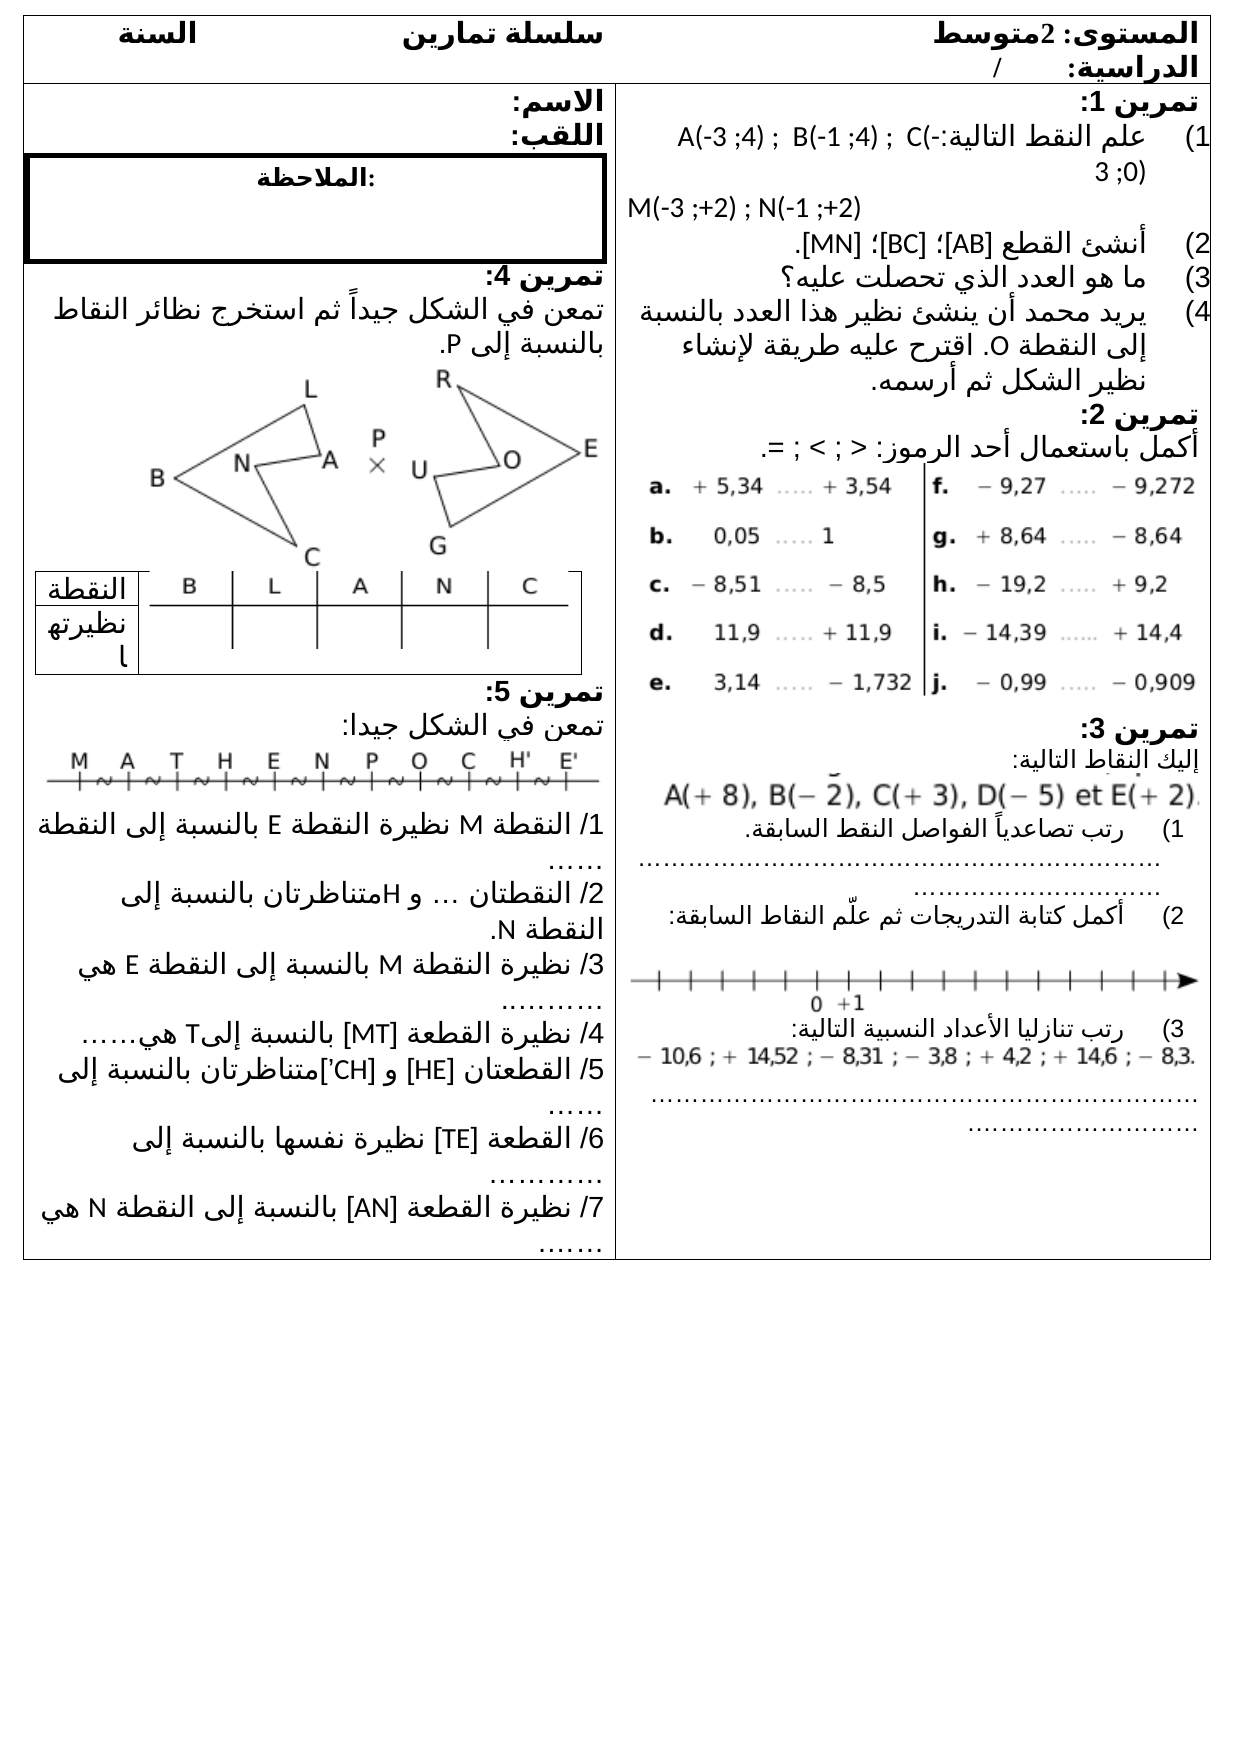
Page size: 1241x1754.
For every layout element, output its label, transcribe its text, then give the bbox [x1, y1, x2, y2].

table_cell تمرين 1: علم النقط التالية:A(-3 ;4) ; B(-1 ;4) ; C(-3 ;0) M(-3 ;+2) ; N(-1 ;+2) أنشئ القطع [AB]؛ [BC]؛ [MN]. ما هو العدد الذي تحصلت عليه؟ يريد محمد أن ينشئ نظير هذا العدد بالنسبة إلى النقطة O. اقترح عليه طريقة لإنشاء نظير الشكل ثم أرسمه. تمرين 2: أكمل باستعمال أحد الرموز: < ; > ; =. تمرين 3: إليك النقاط التالية: رتب تصاعدياً الفواصل النقط السابقة. ………………………………………………………………………………… أكمل كتابة التدريجات ثم علّم النقاط السابقة: رتب تنازليا الأعداد النسبية التالية: …………………………………………………………………………………. [616, 84, 1210, 1259]
picture [138, 361, 605, 649]
picture [44, 741, 605, 806]
picture [630, 960, 1200, 1015]
table_cell الاسم: اللقب: تمرين 4: تمعن في الشكل جيداً ثم استخرج نظائر النقاط بالنسبة إلى P. تمرين 5: تمعن في الشكل جيدا: 1/ النقطة M نظيرة النقطة E بالنسبة إلى النقطة …… 2/ النقطتان … و Hمتناظرتان بالنسبة إلى النقطة N. 3/ نظيرة النقطة M بالنسبة إلى النقطة E هي ……….. 4/ نظيرة القطعة [MT] بالنسبة إلىT هي…… 5/ القطعتان [HE] و [CH’]متناظرتان بالنسبة إلى …… 6/ القطعة [TE] نظيرة نفسها بالنسبة إلى ………… 7/ نظيرة القطعة [AN] بالنسبة إلى النقطة N هي ……. [24, 84, 615, 1259]
table_header المستوى: 2متوسط سلسلة تمارين السنة الدراسية: / [24, 16, 1210, 83]
picture [630, 1043, 1200, 1079]
picture [659, 773, 1200, 815]
picture [645, 463, 1200, 712]
